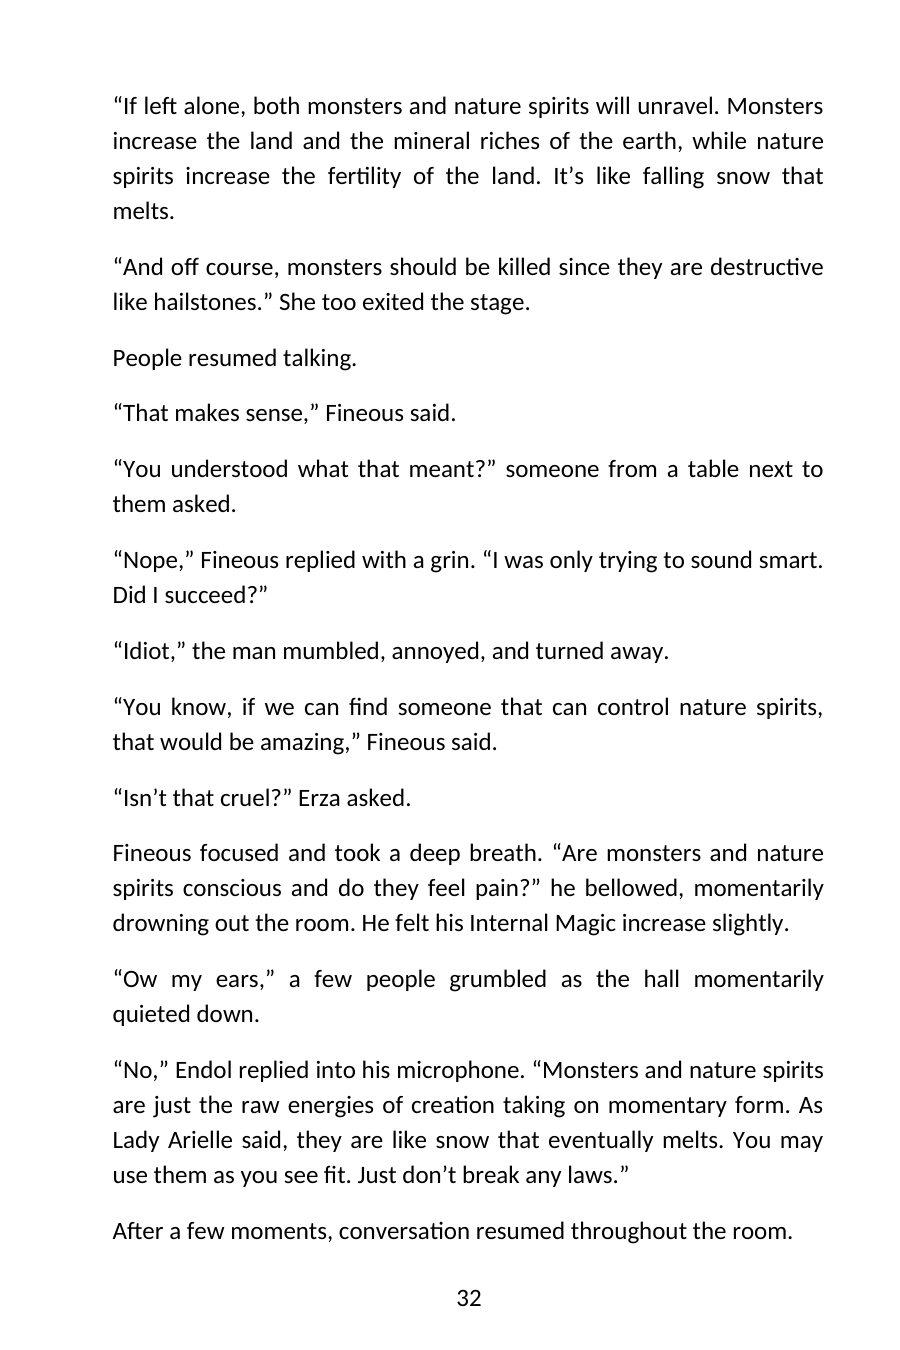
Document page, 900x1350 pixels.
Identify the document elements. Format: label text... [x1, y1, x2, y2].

text Fineous focused and took a deep breath. “Are monsters and nature spirits conscious and do they feel pain?” he bellowed, momentarily drowning out the room. He felt his Internal Magic increase slightly. [112, 837, 825, 938]
text “Nope,” Fineous replied with a grin. “I was only trying to sound smart. Did I succeed?” [112, 544, 825, 610]
text “And off course, monsters should be killed since they are destructive like hailstones.” She too exited the stage. [112, 251, 825, 316]
text “That makes sense,” Fineous said. [112, 397, 825, 428]
text After a few moments, conversation resumed throughout the room. [112, 1215, 825, 1246]
text “Ow my ears,” a few people grumbled as the hall momentarily quieted down. [112, 963, 825, 1029]
text “Idiot,” the man mumbled, annoyed, and turned away. [112, 635, 825, 666]
text People resumed talking. [112, 342, 825, 372]
text “Isn’t that cruel?” Erza asked. [112, 782, 825, 812]
text “If left alone, both monsters and nature spirits will unravel. Monsters increase the land and the mineral riches of the earth, while nature spirits increase the fertility of the land. It’s like falling snow that melts. [112, 90, 825, 226]
text “You know, if we can find someone that can control nature spirits, that would be amazing,” Fineous said. [112, 691, 825, 756]
text “No,” Endol replied into his microphone. “Monsters and nature spirits are just the raw energies of creation taking on momentary form. As Lady Arielle said, they are like snow that eventually melts. You may use them as you see fit. Just don’t break any laws.” [112, 1054, 825, 1190]
text “You understood what that meant?” someone from a table next to them asked. [112, 453, 825, 519]
